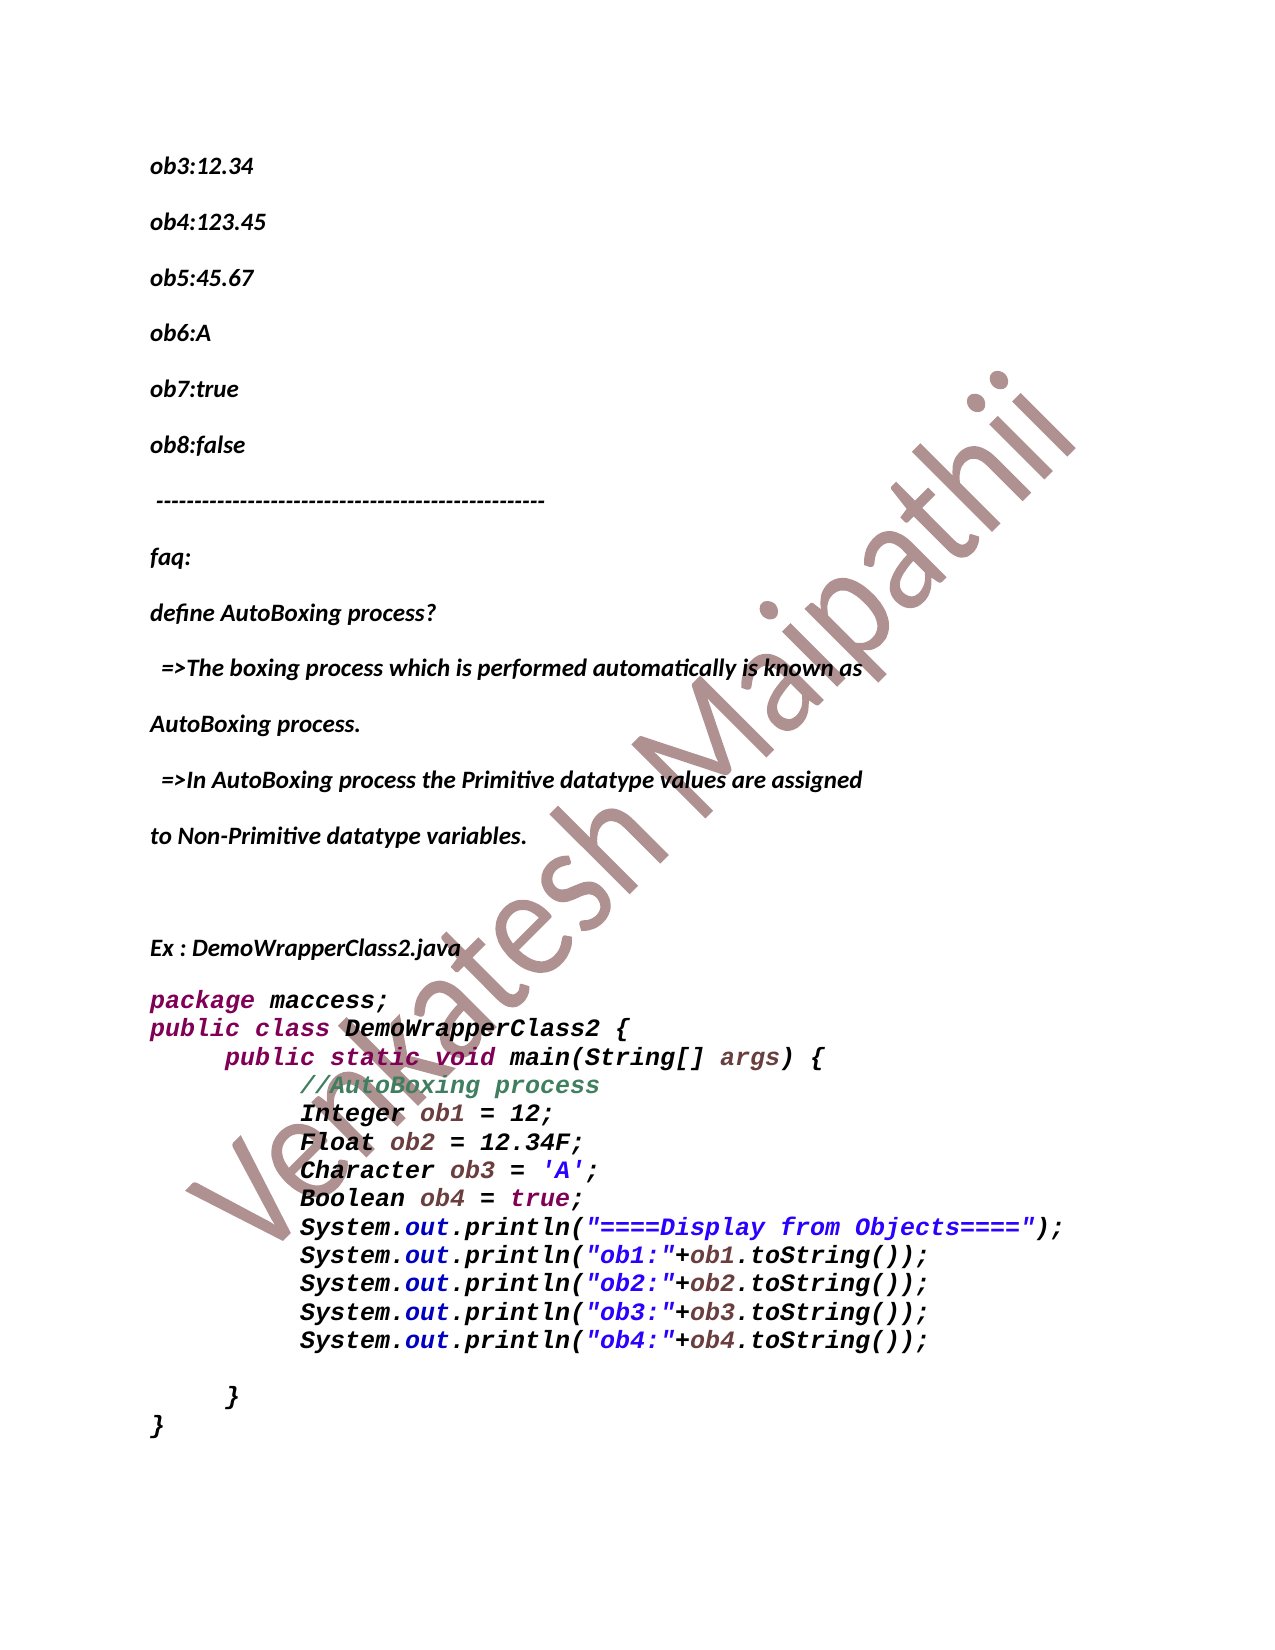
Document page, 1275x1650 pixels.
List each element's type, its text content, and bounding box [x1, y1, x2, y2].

text =>The boxing process which is performed automatically is known as [150, 652, 1125, 683]
text --------------------------------------------------- [150, 485, 1125, 516]
text ob6:A [150, 317, 1125, 348]
text ob3:12.34 [150, 150, 1125, 181]
text ob8:false [150, 429, 1125, 460]
text Boolean ob4 = true; [150, 1186, 1125, 1214]
text Integer ob1 = 12; [150, 1101, 1125, 1129]
text System.out.println("ob1:"+ob1.toString()); [150, 1242, 1125, 1271]
text define AutoBoxing process? [150, 597, 1125, 627]
text System.out.println("ob4:"+ob4.toString()); [150, 1327, 1125, 1356]
text //AutoBoxing process [150, 1072, 1125, 1101]
text package maccess; [150, 987, 1125, 1016]
text } [150, 1412, 1125, 1441]
text AutoBoxing process. [150, 708, 1125, 739]
text public class DemoWrapperClass2 { [150, 1016, 1125, 1044]
text =>In AutoBoxing process the Primitive datatype values are assigned [150, 764, 1125, 795]
text Ex : DemoWrapperClass2.java [150, 932, 1125, 962]
text System.out.println("ob3:"+ob3.toString()); [150, 1299, 1125, 1327]
text } [150, 1384, 1125, 1412]
text System.out.println("====Display from Objects===="); [150, 1214, 1125, 1242]
text System.out.println("ob2:"+ob2.toString()); [150, 1271, 1125, 1299]
text to Non-Primitive datatype variables. [150, 820, 1125, 851]
text public static void main(String[] args) { [150, 1044, 1125, 1072]
text faq: [150, 541, 1125, 571]
text ob5:45.67 [150, 262, 1125, 292]
text ob7:true [150, 373, 1125, 404]
text ob4:123.45 [150, 206, 1125, 236]
text Character ob3 = 'A'; [150, 1157, 1125, 1186]
text Float ob2 = 12.34F; [150, 1129, 1125, 1157]
